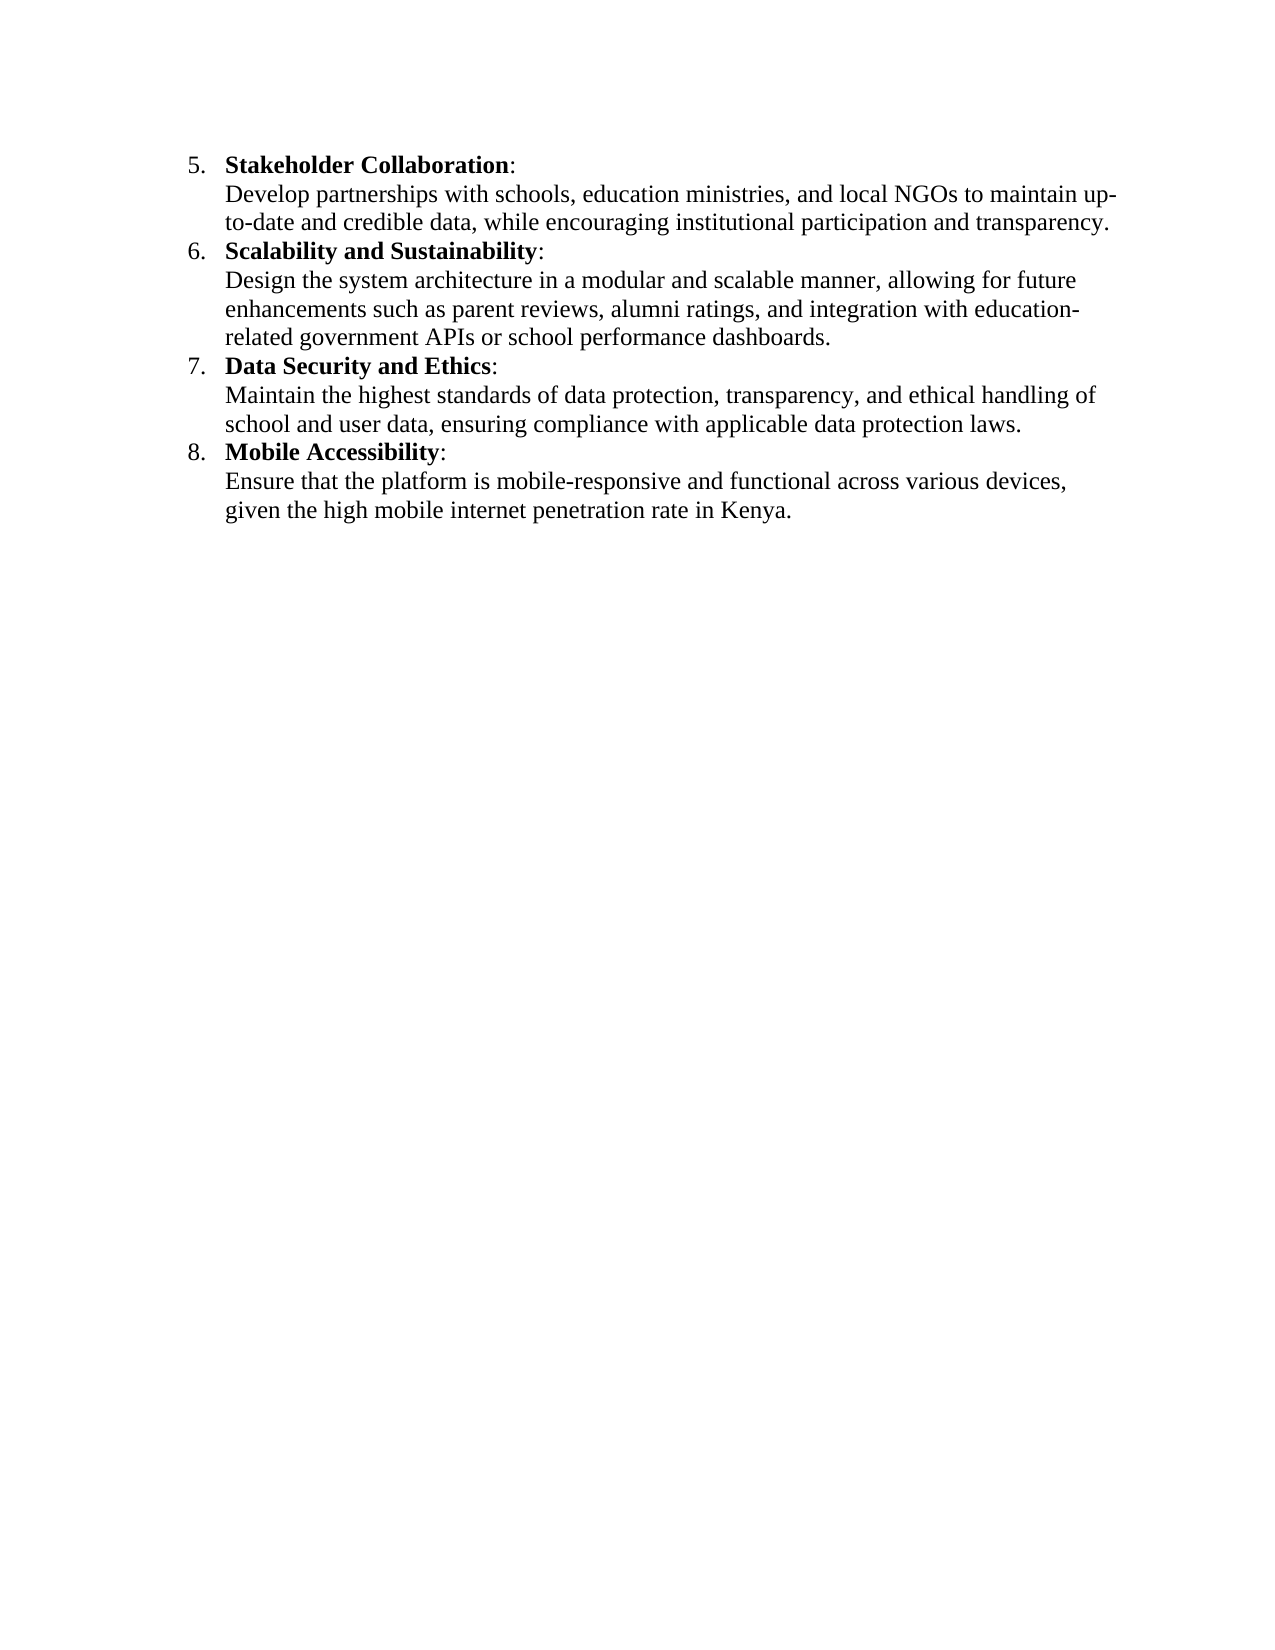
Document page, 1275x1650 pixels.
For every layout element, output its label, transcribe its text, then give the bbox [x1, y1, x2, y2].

list Mobile Accessibility: Ensure that the platform is mobile-responsive and functional across various devices, given the high mobile internet penetration rate in Kenya. [187, 437, 1125, 524]
list Stakeholder Collaboration: Develop partnerships with schools, education ministries, and local NGOs to maintain up-to-date and credible data, while encouraging institutional participation and transparency. [187, 150, 1125, 236]
list Scalability and Sustainability: Design the system architecture in a modular and scalable manner, allowing for future enhancements such as parent reviews, alumni ratings, and integration with education-related government APIs or school performance dashboards. [187, 236, 1125, 351]
list Data Security and Ethics: Maintain the highest standards of data protection, transparency, and ethical handling of school and user data, ensuring compliance with applicable data protection laws. [187, 351, 1125, 437]
